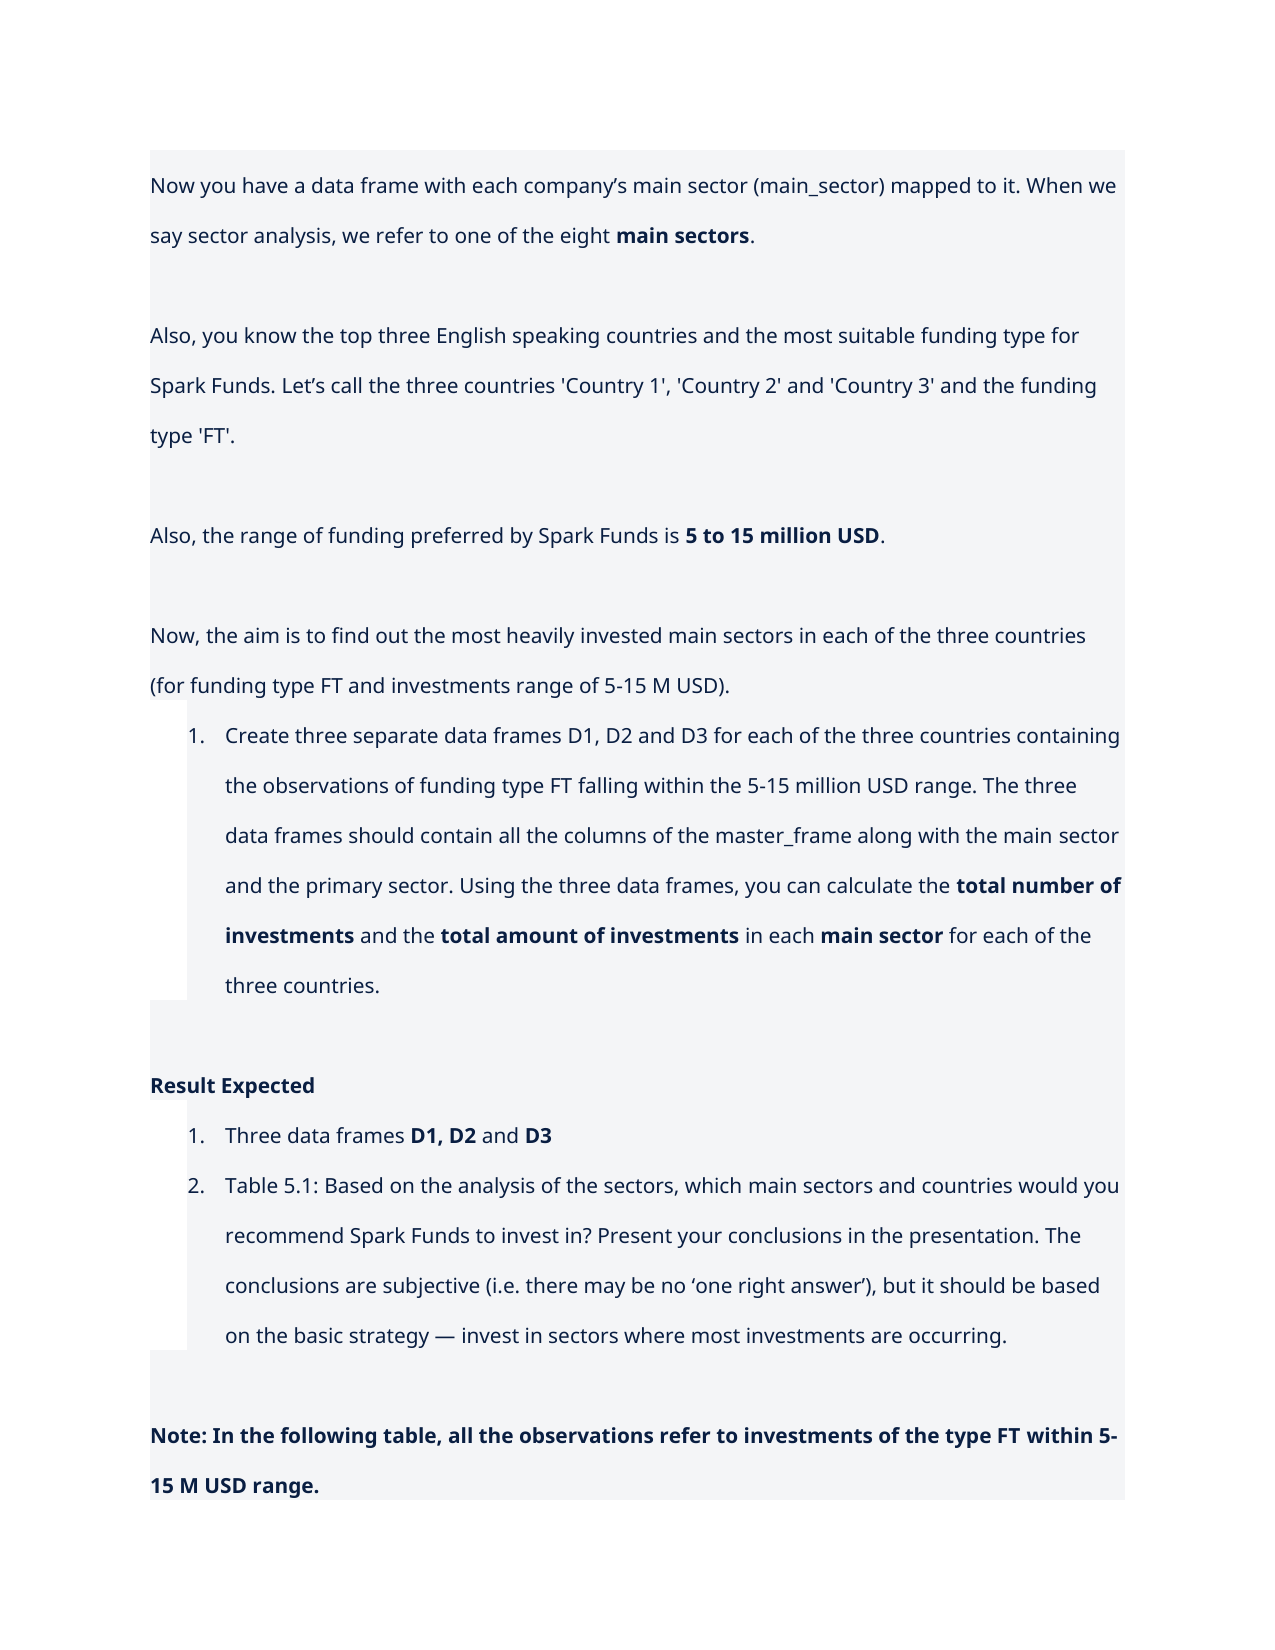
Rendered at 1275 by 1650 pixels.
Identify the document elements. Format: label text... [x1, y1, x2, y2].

text Now, the aim is to find out the most heavily invested main sectors in each of the three countries (for funding type FT and investments range of 5-15 M USD). [150, 600, 1125, 700]
list Create three separate data frames D1, D2 and D3 for each of the three countries containing the observations of funding type FT falling within the 5-15 million USD range. The three data frames should contain all the columns of the master_frame along with the main sector and the primary sector. Using the three data frames, you can calculate the total number of investments and the total amount of investments in each main sector for each of the three countries. [187, 700, 1125, 1000]
text Result Expected [150, 1050, 1125, 1100]
text Also, the range of funding preferred by Spark Funds is 5 to 15 million USD. [150, 500, 1125, 550]
text Note: In the following table, all the observations refer to investments of the type FT within 5-15 M USD range. [150, 1400, 1125, 1500]
list Table 5.1: Based on the analysis of the sectors, which main sectors and countries would you recommend Spark Funds to invest in? Present your conclusions in the presentation. The conclusions are subjective (i.e. there may be no ‘one right answer’), but it should be based on the basic strategy — invest in sectors where most investments are occurring. [187, 1150, 1125, 1350]
text Now you have a data frame with each company’s main sector (main_sector) mapped to it. When we say sector analysis, we refer to one of the eight main sectors. [150, 150, 1125, 250]
text Also, you know the top three English speaking countries and the most suitable funding type for Spark Funds. Let’s call the three countries 'Country 1', 'Country 2' and 'Country 3' and the funding type 'FT'. [150, 300, 1125, 450]
list Three data frames D1, D2 and D3 [187, 1100, 1125, 1150]
